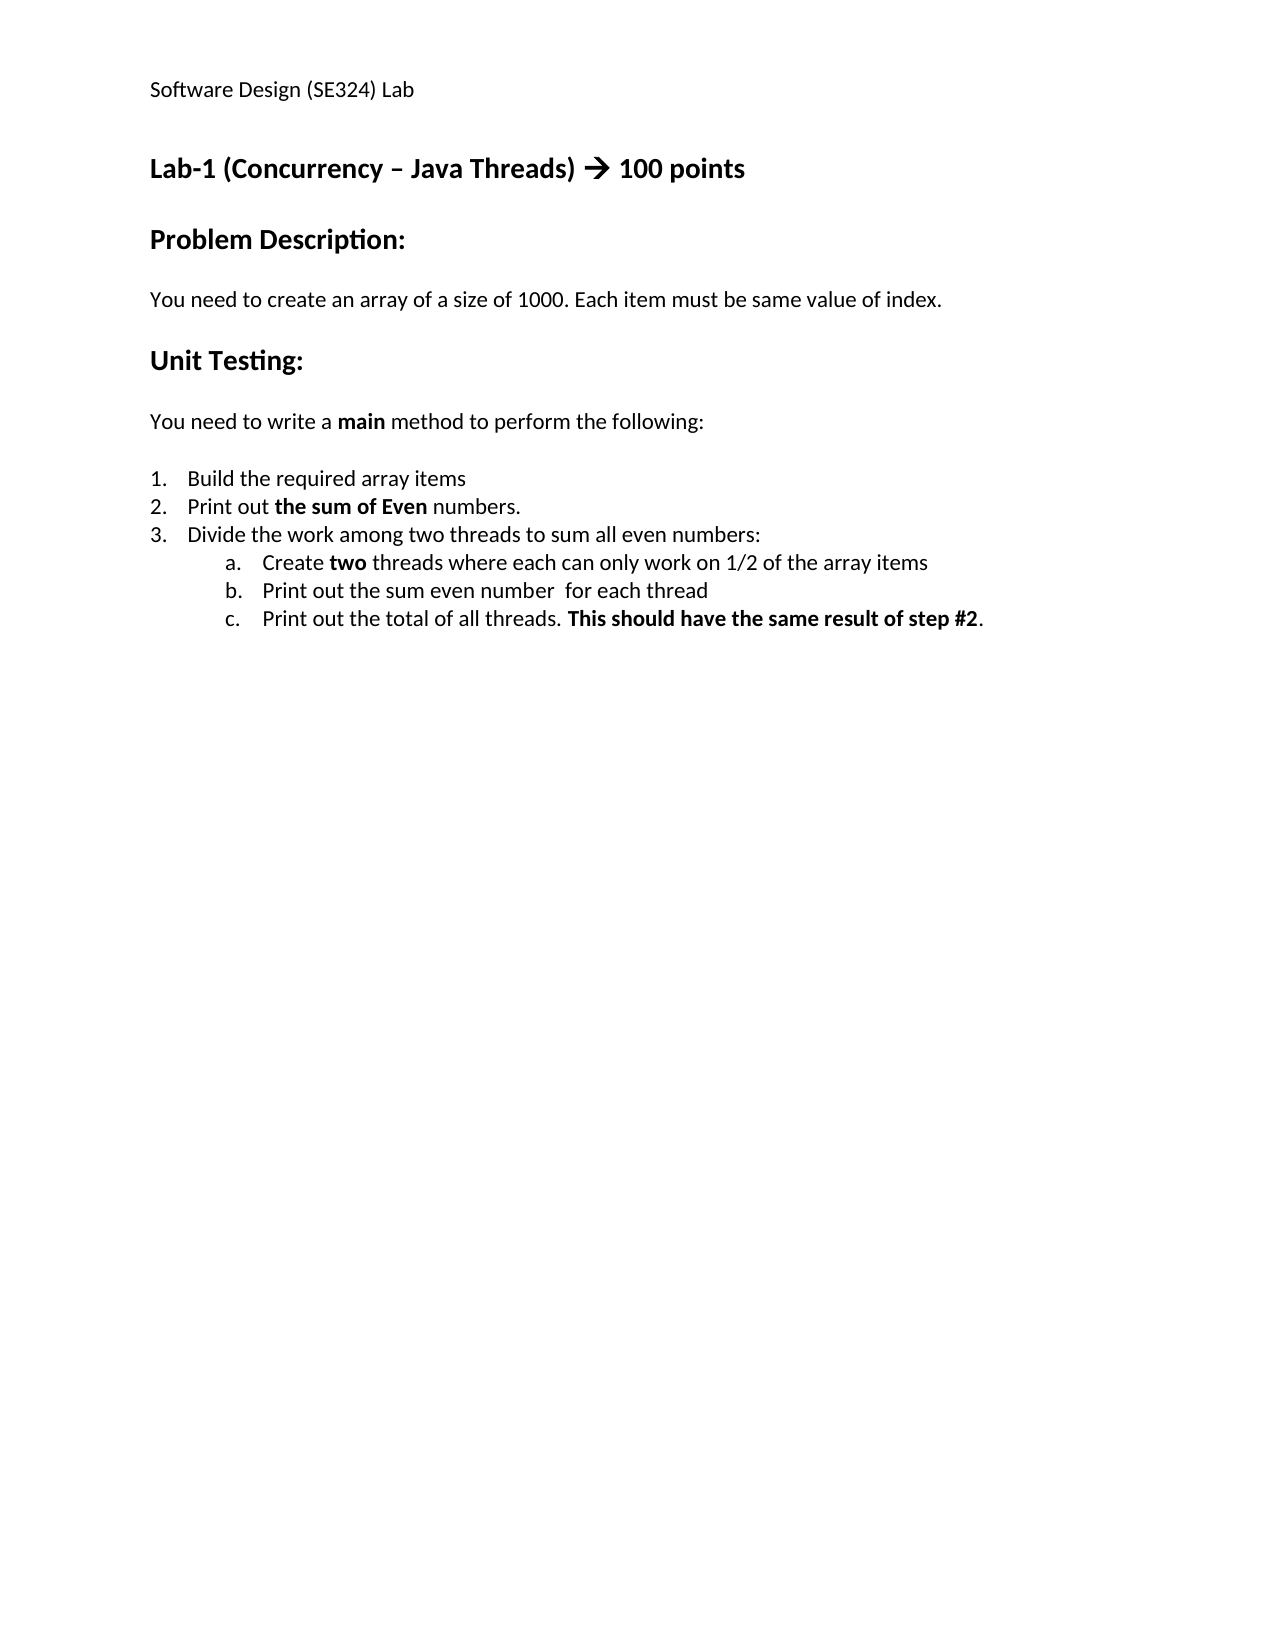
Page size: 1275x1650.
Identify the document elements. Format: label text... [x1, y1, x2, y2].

list Print out the total of all threads. This should have the same result of step #2. [225, 604, 1125, 632]
list Create two threads where each can only work on 1/2 of the array items [225, 548, 1125, 576]
list Divide the work among two threads to sum all even numbers: [150, 520, 1125, 548]
text Unit Testing: [150, 342, 1125, 378]
list Build the required array items [150, 464, 1125, 492]
text You need to create an array of a size of 1000. Each item must be same value of index. [150, 285, 1125, 313]
list Print out the sum even number for each thread [225, 576, 1125, 604]
text Problem Description: [150, 221, 1125, 257]
list Print out the sum of Even numbers. [150, 492, 1125, 520]
text You need to write a main method to perform the following: [150, 407, 1125, 435]
text Lab-1 (Concurrency – Java Threads) 100 points [150, 150, 1125, 186]
